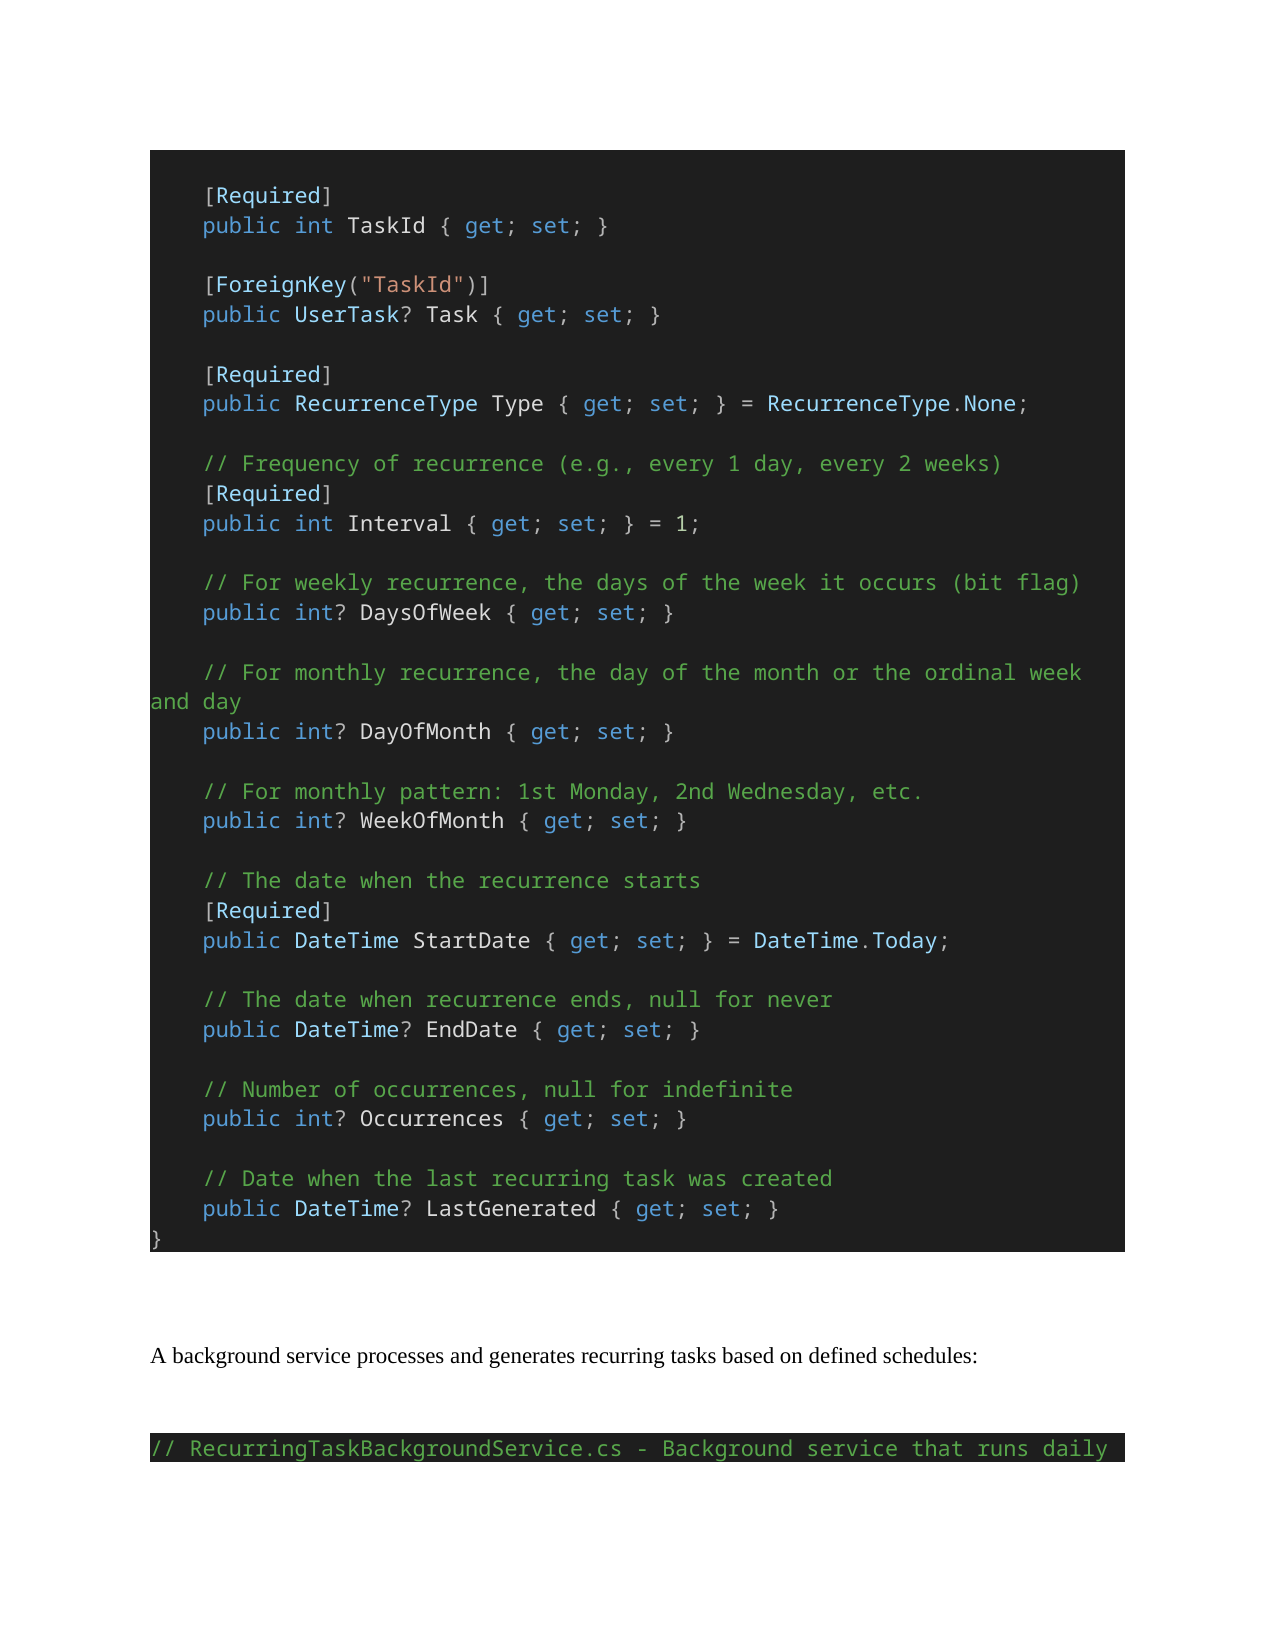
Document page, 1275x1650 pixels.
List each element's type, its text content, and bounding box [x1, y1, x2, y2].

text [Required] [150, 895, 1125, 924]
text // For weekly recurrence, the days of the week it occurs (bit flag) [150, 567, 1125, 597]
text public UserTask? Task { get; set; } [150, 299, 1125, 329]
text } [150, 1222, 1125, 1252]
text public DateTime? EndDate { get; set; } [150, 1014, 1125, 1044]
text public int? Occurrences { get; set; } [150, 1103, 1125, 1133]
text public int? DayOfMonth { get; set; } [150, 716, 1125, 746]
text // Date when the last recurring task was created [150, 1163, 1125, 1193]
text [Required] [150, 180, 1125, 209]
text // For monthly pattern: 1st Monday, 2nd Wednesday, etc. [150, 776, 1125, 805]
text public RecurrenceType Type { get; set; } = RecurrenceType.None; [150, 388, 1125, 418]
text public int Interval { get; set; } = 1; [150, 507, 1125, 537]
text // Frequency of recurrence (e.g., every 1 day, every 2 weeks) [150, 448, 1125, 478]
text // The date when recurrence ends, null for never [150, 984, 1125, 1014]
text A background service processes and generates recurring tasks based on defined schedules: [150, 1342, 1125, 1369]
text // The date when the recurrence starts [150, 865, 1125, 895]
text public int? WeekOfMonth { get; set; } [150, 805, 1125, 835]
text // For monthly recurrence, the day of the month or the ordinal week and day [150, 656, 1125, 716]
text [Required] [150, 358, 1125, 388]
text // Number of occurrences, null for indefinite [150, 1073, 1125, 1103]
text public int? DaysOfWeek { get; set; } [150, 597, 1125, 627]
text [Required] [150, 478, 1125, 507]
text public int TaskId { get; set; } [150, 209, 1125, 239]
text public DateTime StartDate { get; set; } = DateTime.Today; [150, 924, 1125, 954]
text public DateTime? LastGenerated { get; set; } [150, 1193, 1125, 1222]
text [ForeignKey("TaskId")] [150, 269, 1125, 299]
text // RecurringTaskBackgroundService.cs - Background service that runs daily [150, 1433, 1125, 1462]
